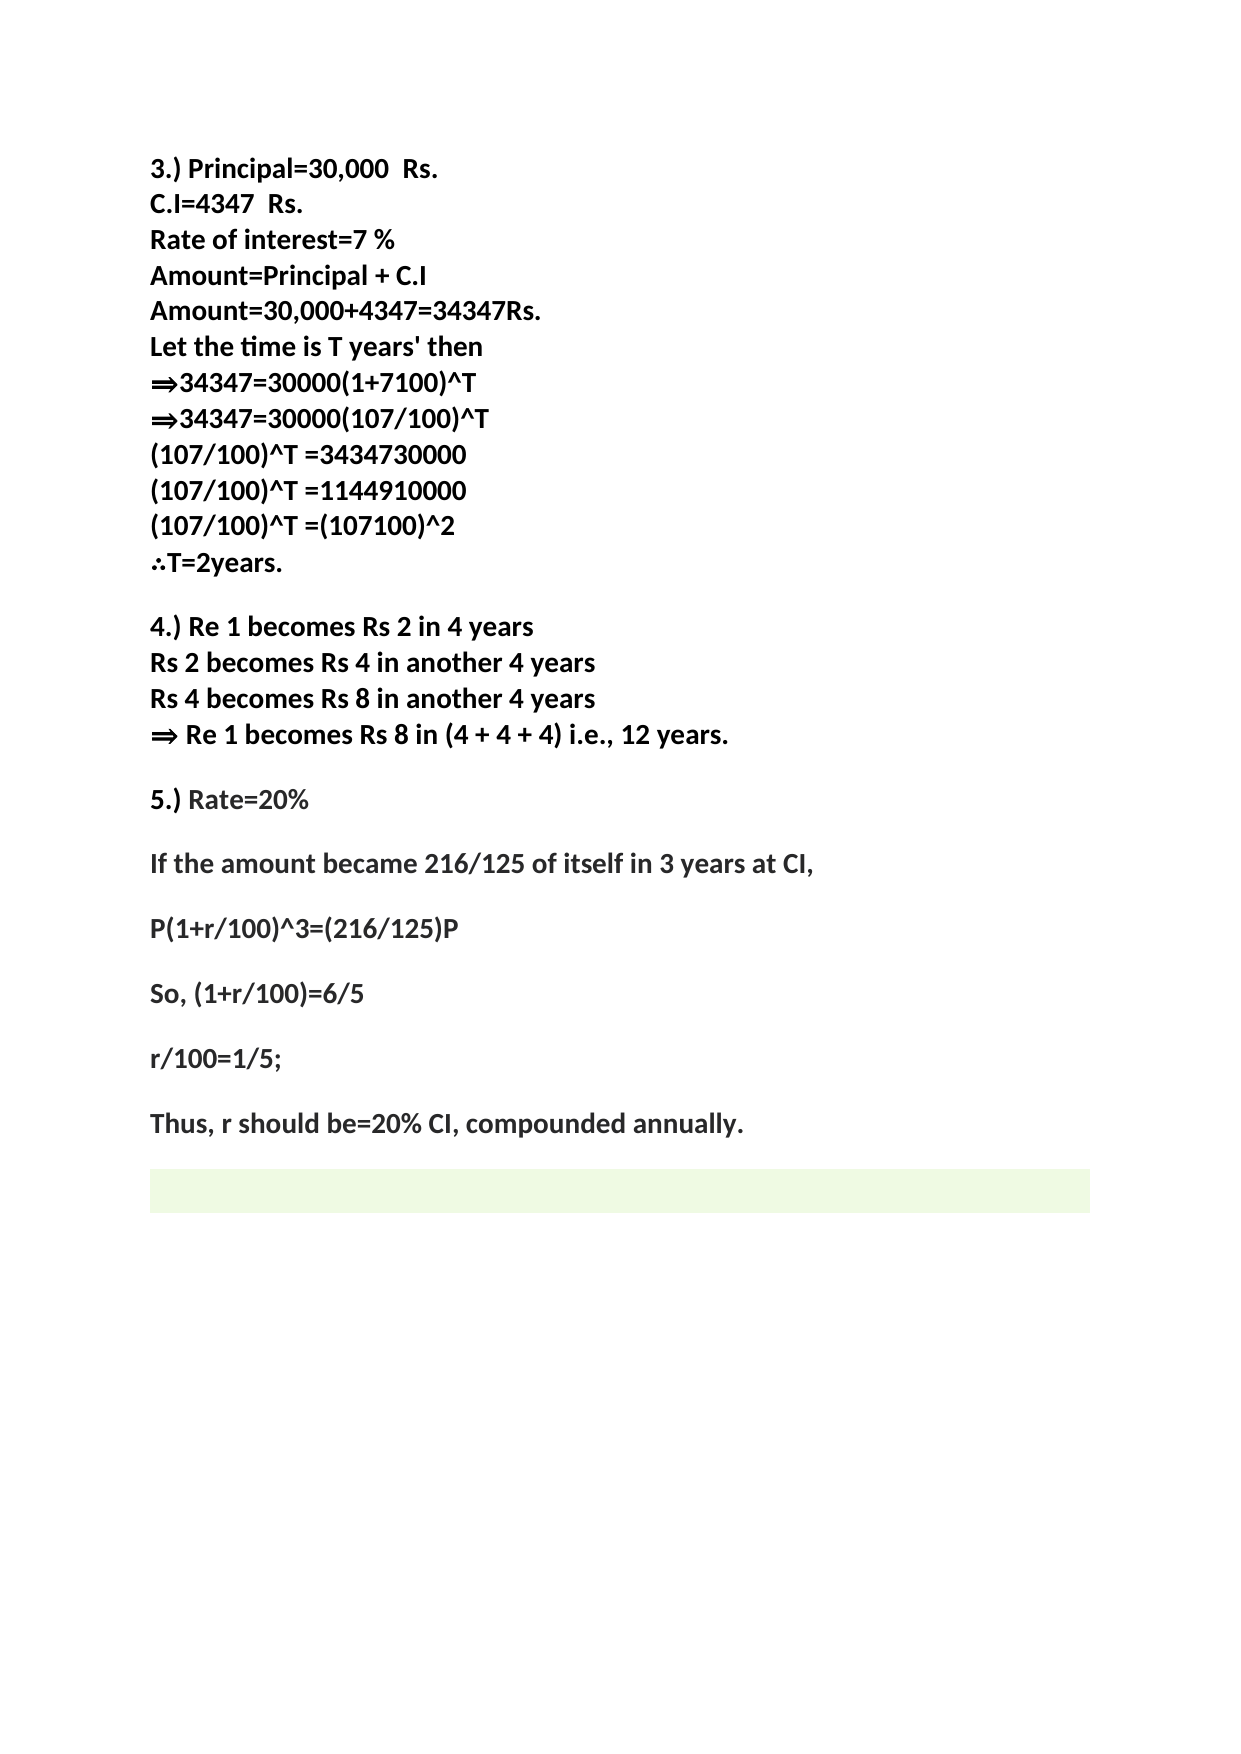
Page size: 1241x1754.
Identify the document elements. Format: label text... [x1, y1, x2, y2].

subtitle r/100=1/5; [150, 1040, 1090, 1076]
subtitle Thus, r should be=20% CI, compounded annually. [150, 1105, 1090, 1140]
subtitle 5.) Rate=20% [150, 781, 1090, 816]
subtitle P(1+r/100)^3=(216/125)P [150, 910, 1090, 946]
subtitle If the amount became 216/125 of itself in 3 years at CI, [150, 846, 1090, 881]
subtitle 3.) Principal=30,000 Rs. C.I=4347 Rs. Rate of interest=7 % Amount=Principal + C.I Amount=30,000+4347=34347Rs. Let the time is T years' then ⇒34347=30000(1+7100)^T ⇒34347=30000(107/100)^T (107/100)^T =3434730000 (107/100)^T =1144910000 (107/100)^T =(107100)^2 ∴T=2years. [150, 150, 1090, 579]
subtitle So, (1+r/100)=6/5 [150, 975, 1090, 1011]
subtitle 4.) Re 1 becomes Rs 2 in 4 years Rs 2 becomes Rs 4 in another 4 years Rs 4 becomes Rs 8 in another 4 years ⇒ Re 1 becomes Rs 8 in (4 + 4 + 4) i.e., 12 years. [150, 608, 1090, 752]
